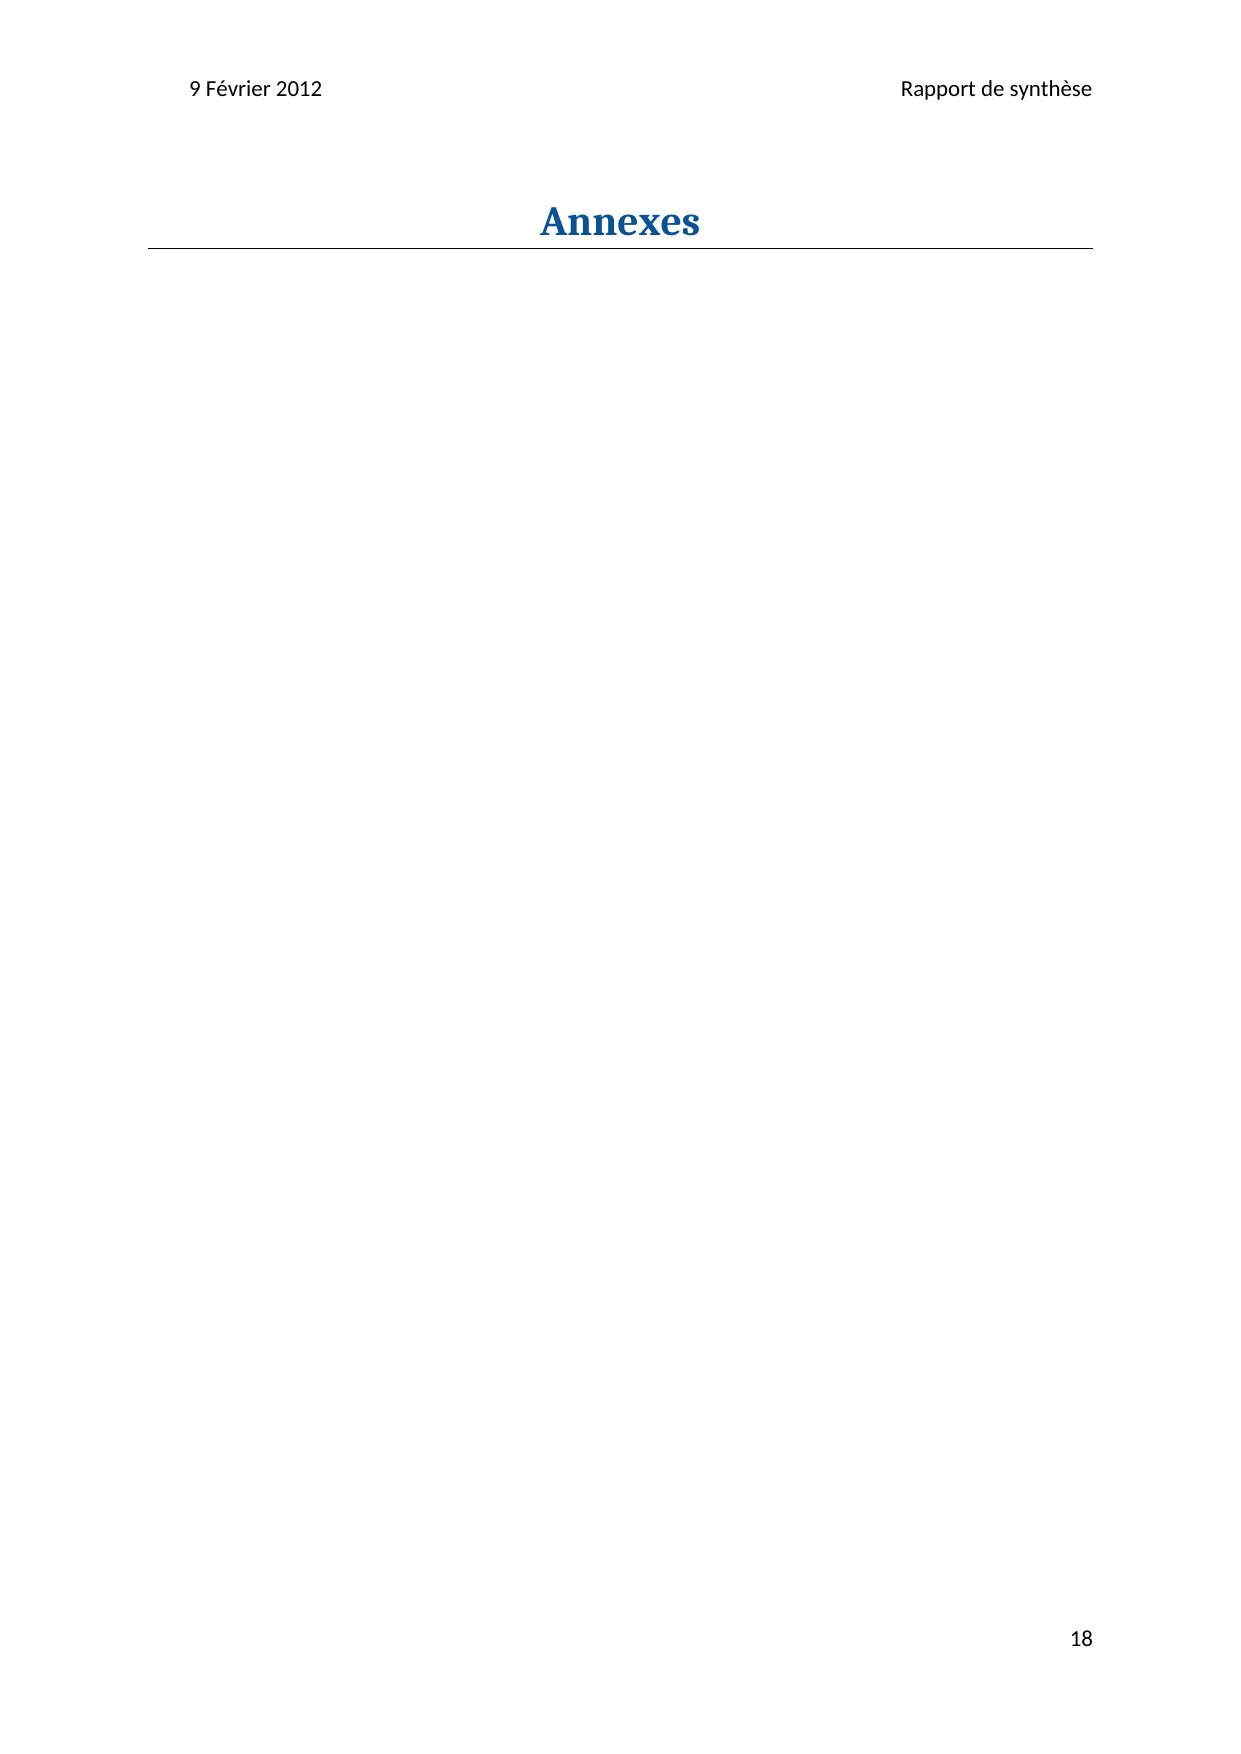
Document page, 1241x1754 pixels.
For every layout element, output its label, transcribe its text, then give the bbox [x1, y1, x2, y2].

subtitle Annexes [148, 198, 1093, 248]
